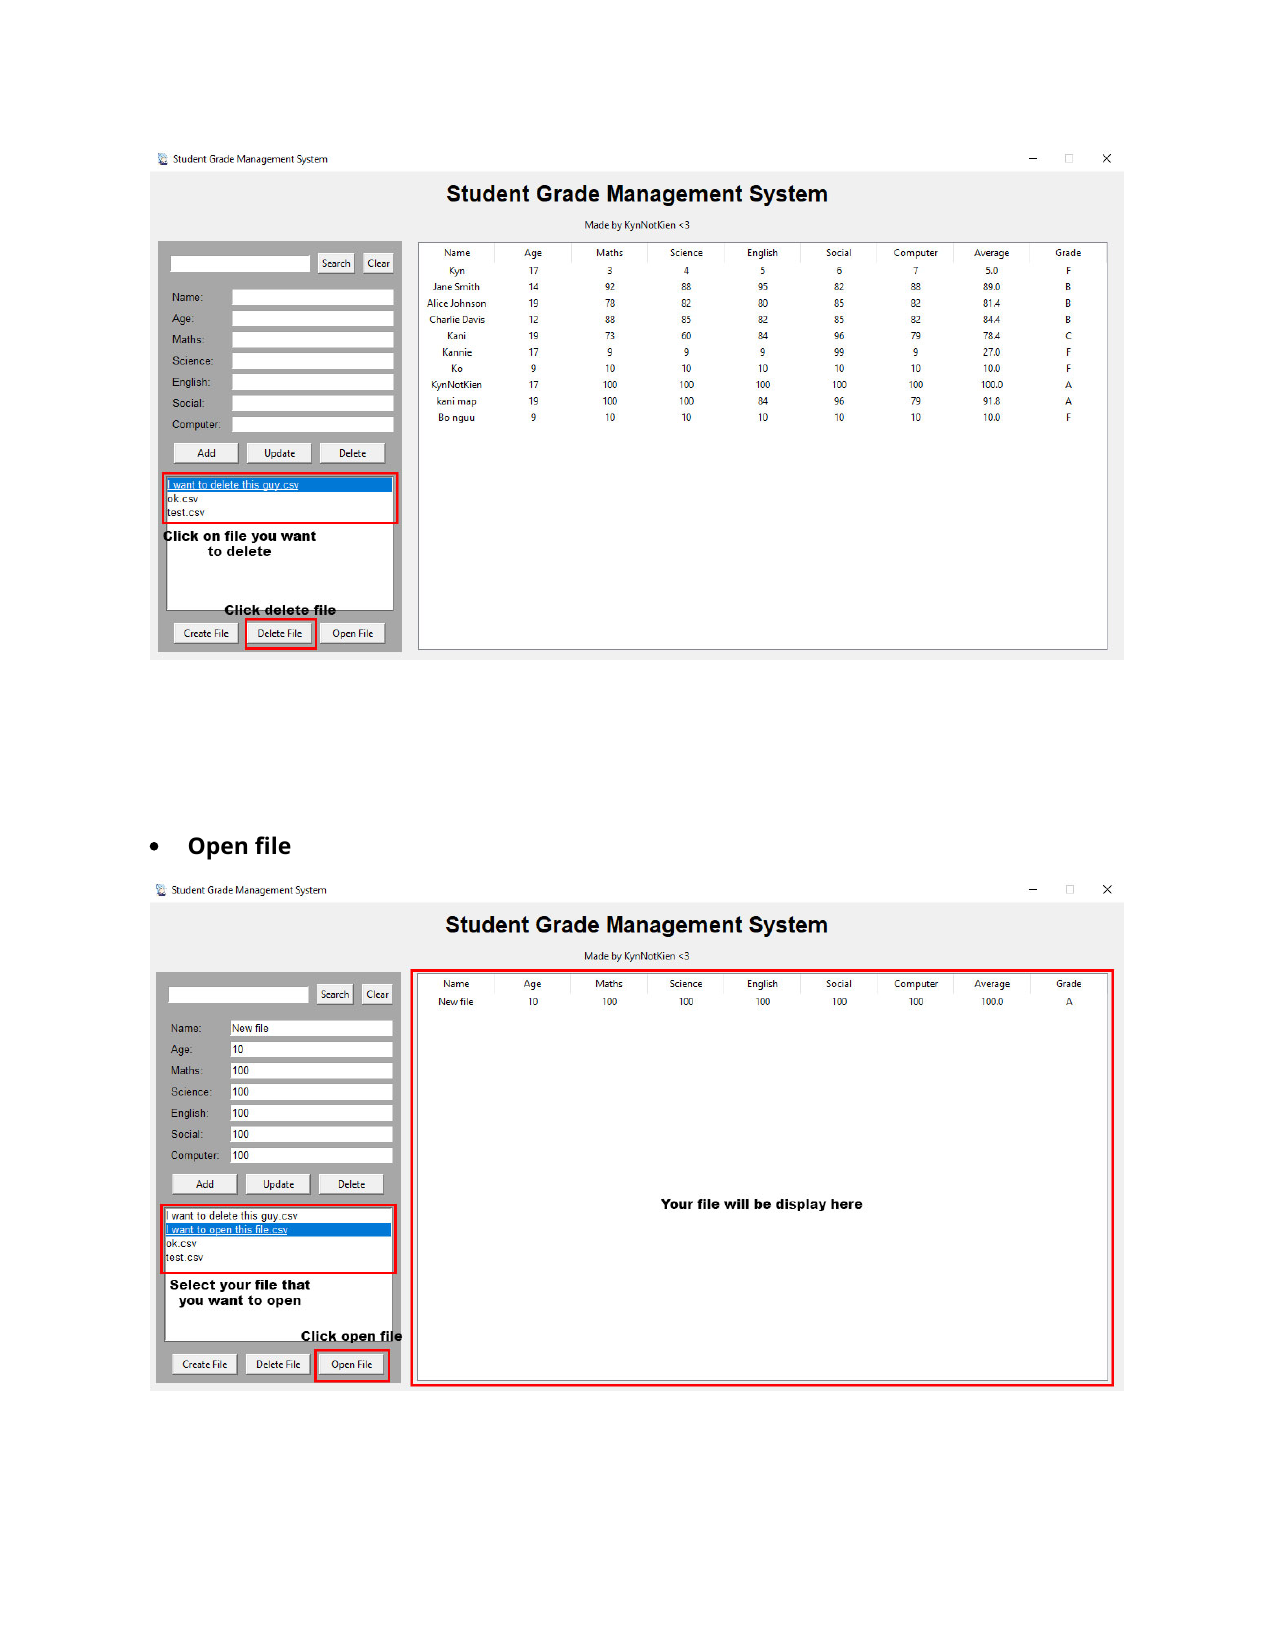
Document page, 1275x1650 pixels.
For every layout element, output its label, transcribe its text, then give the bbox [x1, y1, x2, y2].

list Open file [150, 830, 1125, 861]
picture [150, 150, 1124, 660]
picture [150, 880, 1124, 1391]
